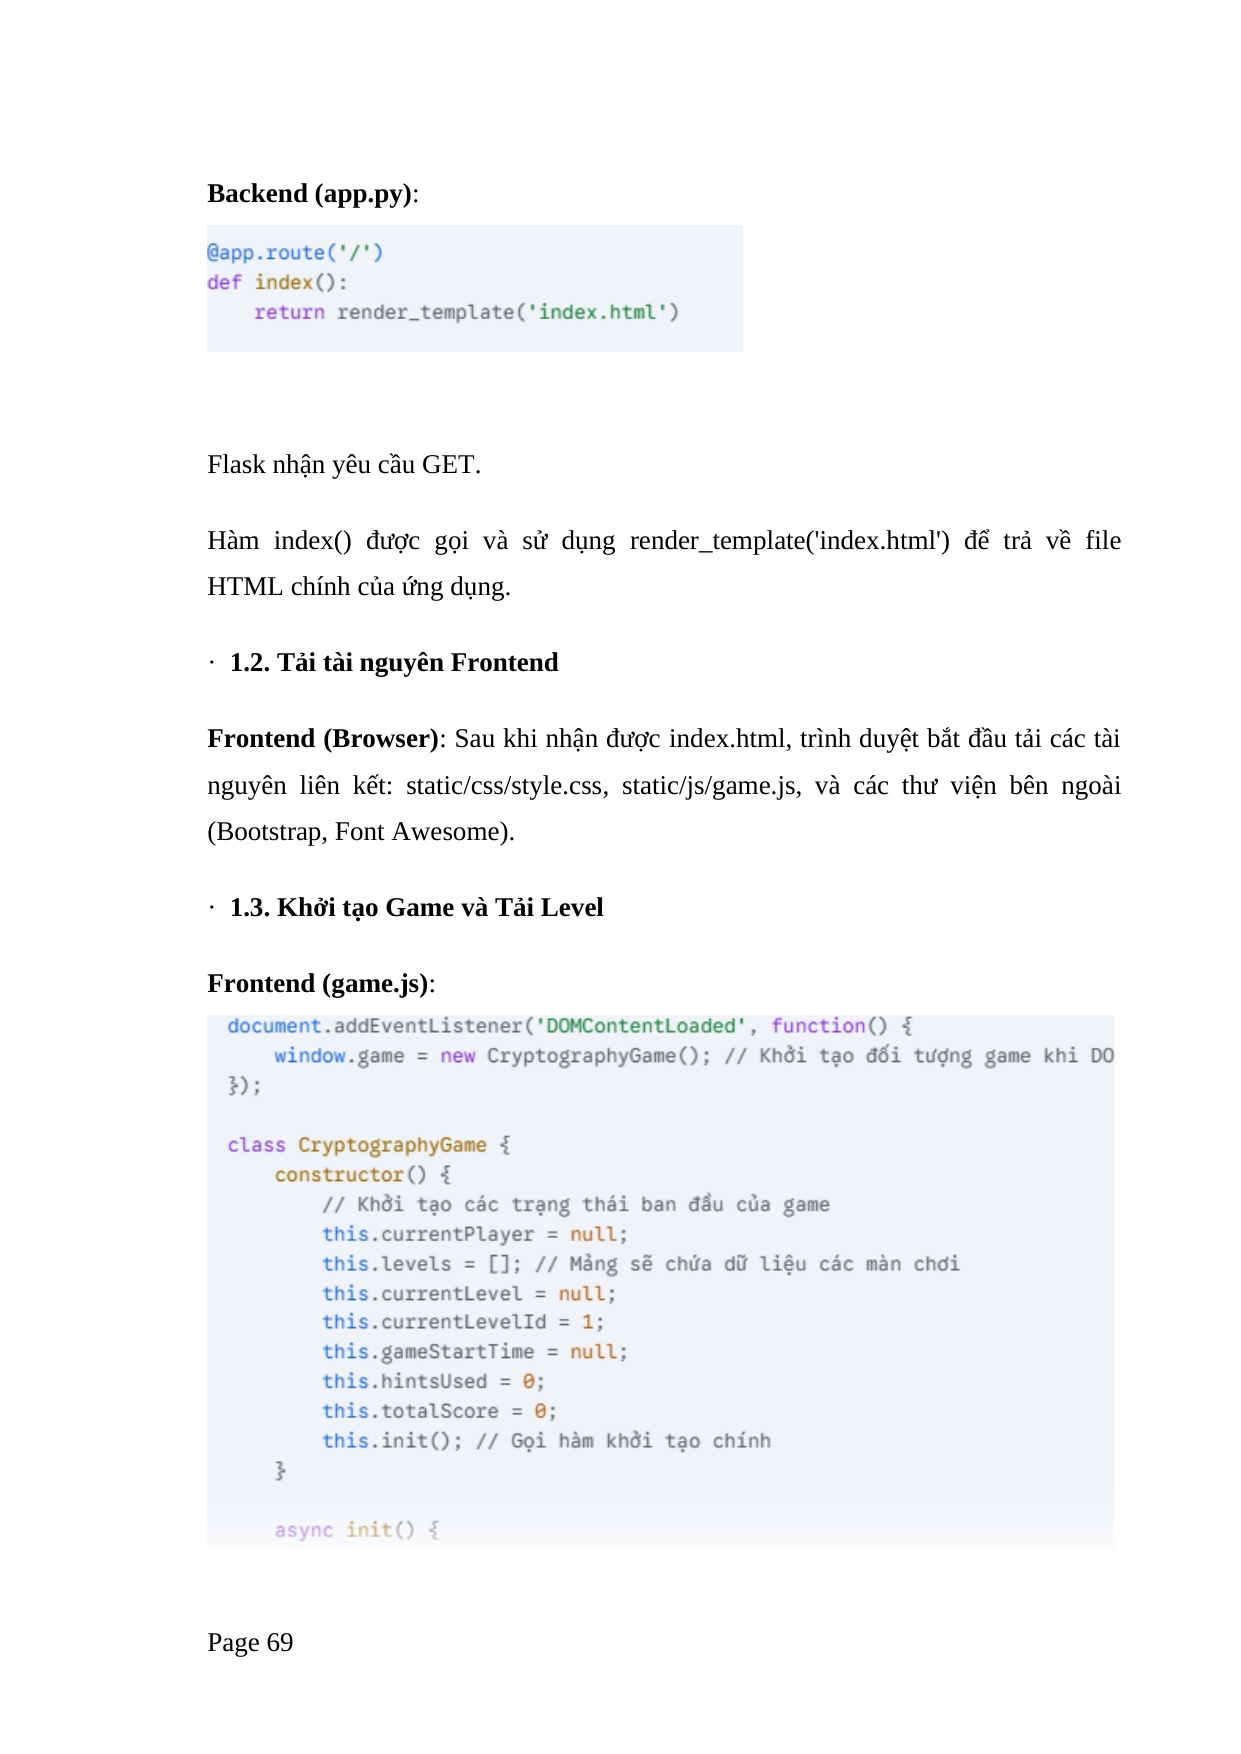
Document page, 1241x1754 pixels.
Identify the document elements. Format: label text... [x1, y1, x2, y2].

picture [207, 225, 743, 352]
picture [207, 1015, 1118, 1548]
list Flask nhận yêu cầu GET. [207, 448, 1122, 479]
text · 1.2. Tải tài nguyên Frontend [207, 646, 1122, 677]
text Hàm index() được gọi và sử dụng render_template('index.html') để trả về file HTML chính của ứng dụng. [207, 524, 1122, 602]
text Frontend (Browser): Sau khi nhận được index.html, trình duyệt bắt đầu tải các tài nguyên liên kết: static/css/style.css, static/js/game.js, và các thư viện bên ngoài (Bootstrap, Font Awesome). [207, 722, 1122, 847]
text · 1.3. Khởi tạo Game và Tải Level [207, 891, 1122, 922]
